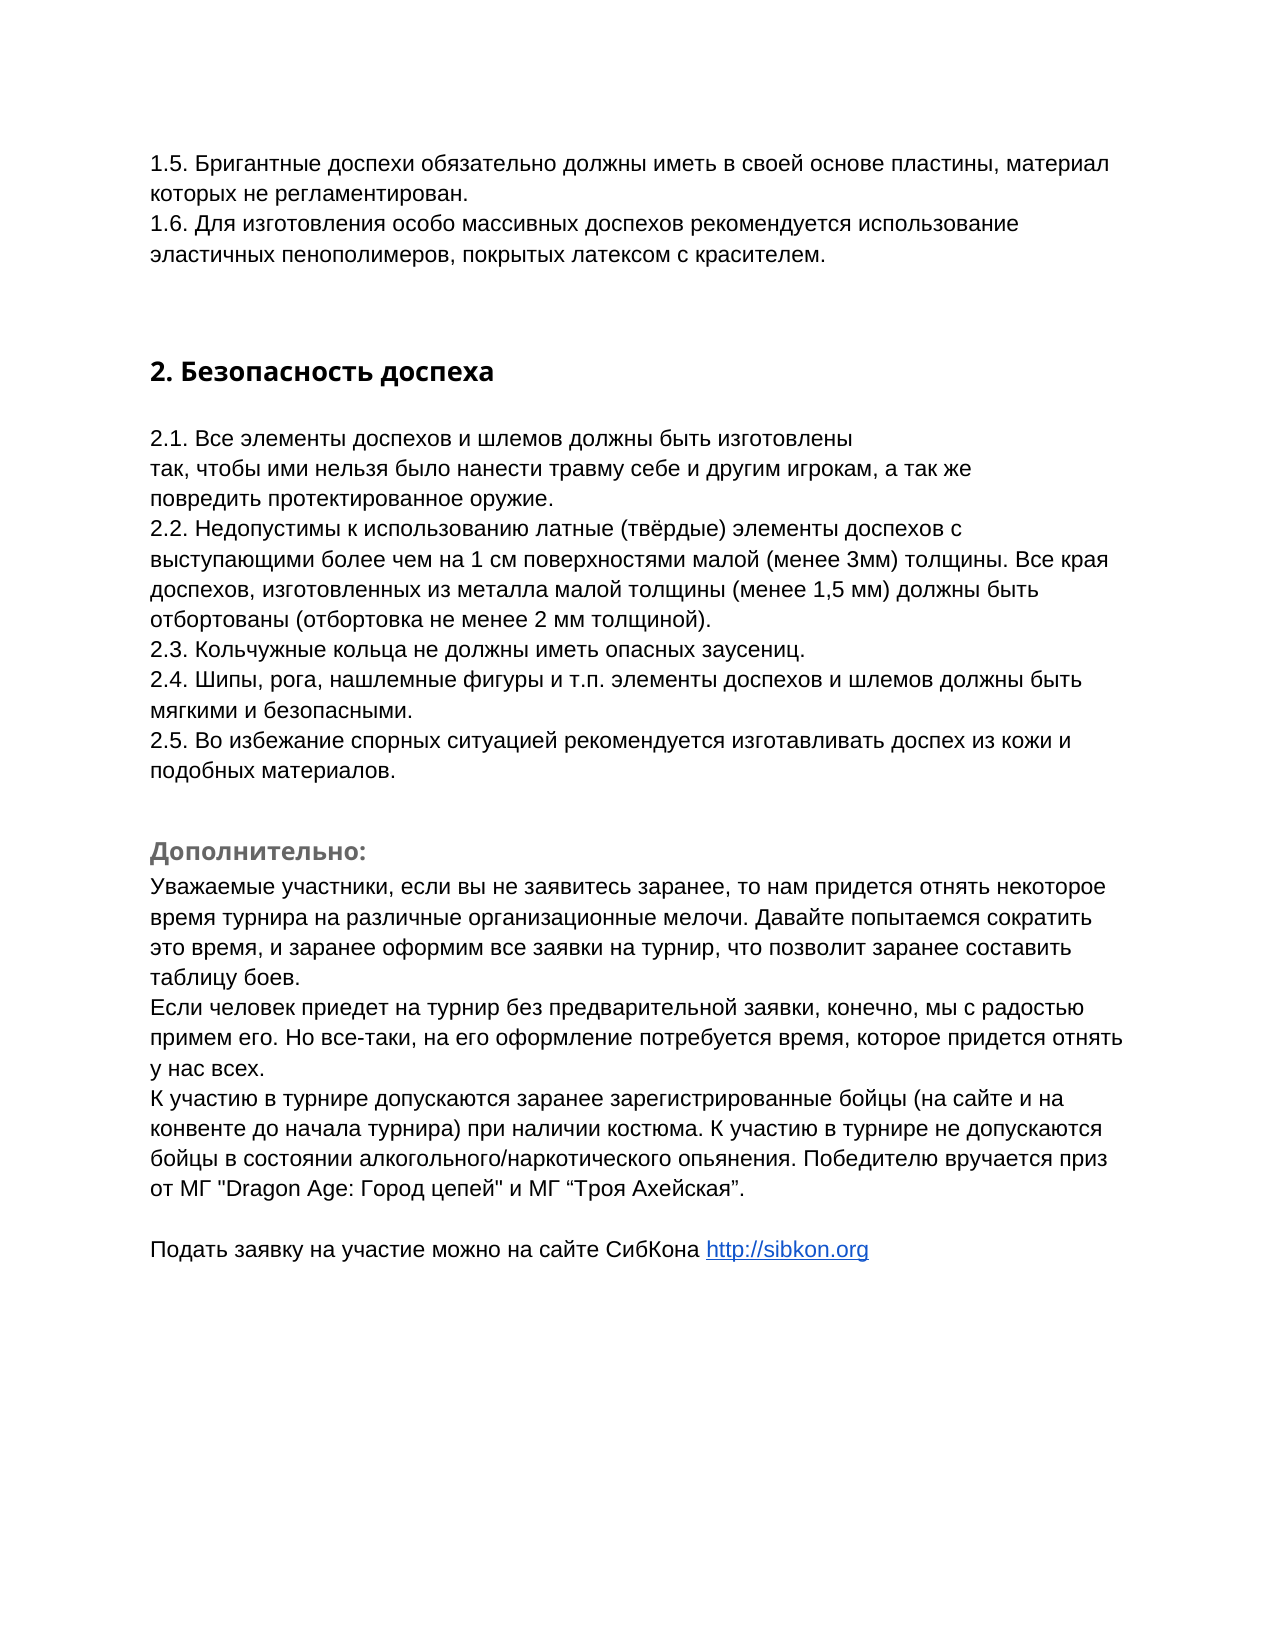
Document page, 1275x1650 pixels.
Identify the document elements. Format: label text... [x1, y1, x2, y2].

text 1.6. Для изготовления особо массивных доспехов рекомендуется использование эластичных пенополимеров, покрытых латексом с красителем. [150, 210, 1125, 267]
subtitle 2. Безопасность доспеха [150, 352, 1125, 389]
text 2.4. Шипы, рога, нашлемные фигуры и т.п. элементы доспехов и шлемов должны быть мягкими и безопасными. [150, 666, 1125, 723]
subtitle Дополнительно: [150, 834, 1125, 868]
text так, чтобы ими нельзя было нанести травму себе и другим игрокам, а так же [150, 455, 1125, 481]
text 2.2. Недопустимы к использованию латные (твёрдые) элементы доспехов с выступающими более чем на 1 см поверхностями малой (менее 3мм) толщины. Все края доспехов, изготовленных из металла малой толщины (менее 1,5 мм) должны быть [150, 515, 1125, 602]
text Подать заявку на участие можно на сайте СибКона http://sibkon.org [150, 1236, 1125, 1262]
text повредить протектированное оружие. [150, 485, 1125, 511]
text 2.3. Кольчужные кольца не должны иметь опасных заусениц. [150, 636, 1125, 662]
text Уважаемые участники, если вы не заявитесь заранее, то нам придется отнять некоторое время турнира на различные организационные мелочи. Давайте попытаемся сократить это время, и заранее оформим все заявки на турнир, что позволит заранее составить таблицу боев. [150, 873, 1125, 990]
text К участию в турнире допускаются заранее зарегистрированные бойцы (на сайте и на конвенте до начала турнира) при наличии костюма. К участию в турнире не допускаются бойцы в состоянии алкогольного/наркотического опьянения. Победителю вручается приз от МГ "Dragon Age: Город цепей" и МГ “Троя Ахейская”. [150, 1085, 1125, 1202]
text Если человек приедет на турнир без предварительной заявки, конечно, мы с радостью примем его. Но все-таки, на его оформление потребуется время, которое придется отнять у нас всех. [150, 994, 1125, 1081]
text 1.5. Бригантные доспехи обязательно должны иметь в своей основе пластины, материал которых не регламентирован. [150, 150, 1125, 207]
text 2.5. Во избежание спорных ситуацией рекомендуется изготавливать доспех из кожи и подобных материалов. [150, 727, 1125, 783]
text 2.1. Все элементы доспехов и шлемов должны быть изготовлены [150, 425, 1125, 451]
text отбортованы (отбортовка не менее 2 мм толщиной). [150, 606, 1125, 632]
